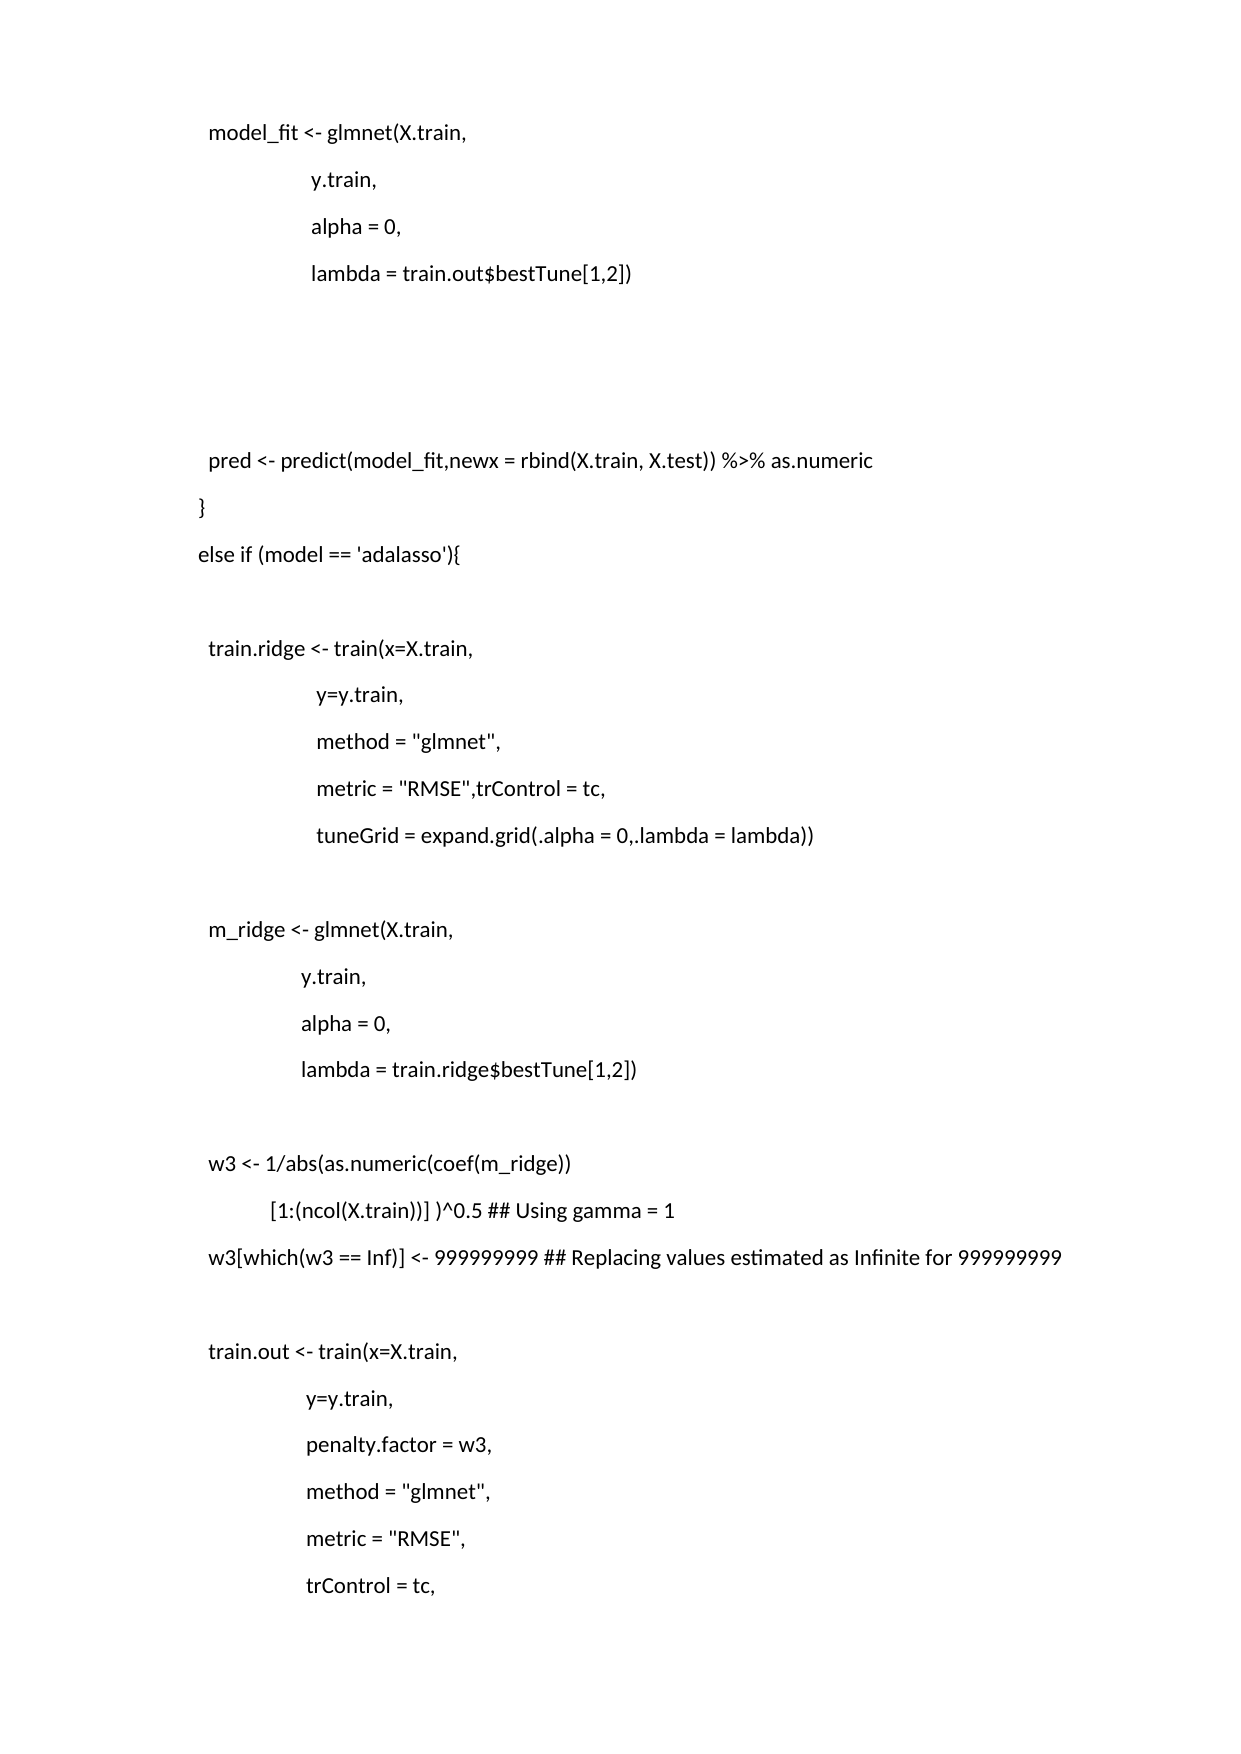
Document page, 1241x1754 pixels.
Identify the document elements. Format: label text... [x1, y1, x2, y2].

text train.ridge <- train(x=X.train, [177, 634, 1152, 662]
text else if (model == 'adalasso'){ [177, 540, 1152, 568]
text penalty.factor = w3, [177, 1431, 1152, 1459]
text trControl = tc, [177, 1571, 1152, 1599]
text train.out <- train(x=X.train, [177, 1337, 1152, 1365]
text [1:(ncol(X.train))] )^0.5 ## Using gamma = 1 [177, 1196, 1152, 1224]
text metric = "RMSE",trControl = tc, [177, 774, 1152, 802]
text alpha = 0, [177, 1009, 1152, 1037]
text } [177, 493, 1152, 521]
text m_ridge <- glmnet(X.train, [177, 915, 1152, 943]
text y.train, [177, 962, 1152, 990]
text method = "glmnet", [177, 1477, 1152, 1506]
text pred <- predict(model_fit,newx = rbind(X.train, X.test)) %>% as.numeric [177, 446, 1152, 474]
text lambda = train.ridge$bestTune[1,2]) [177, 1056, 1152, 1084]
text model_fit <- glmnet(X.train, [177, 118, 1152, 146]
text w3[which(w3 == Inf)] <- 999999999 ## Replacing values estimated as Infinite for 999999999 [177, 1243, 1152, 1271]
text method = "glmnet", [177, 727, 1152, 756]
text w3 <- 1/abs(as.numeric(coef(m_ridge)) [177, 1149, 1152, 1177]
text metric = "RMSE", [177, 1524, 1152, 1552]
text lambda = train.out$bestTune[1,2]) [177, 259, 1152, 287]
text y=y.train, [177, 1384, 1152, 1412]
text y.train, [177, 165, 1152, 193]
text alpha = 0, [177, 212, 1152, 240]
text y=y.train, [177, 681, 1152, 709]
text tuneGrid = expand.grid(.alpha = 0,.lambda = lambda)) [177, 821, 1152, 849]
